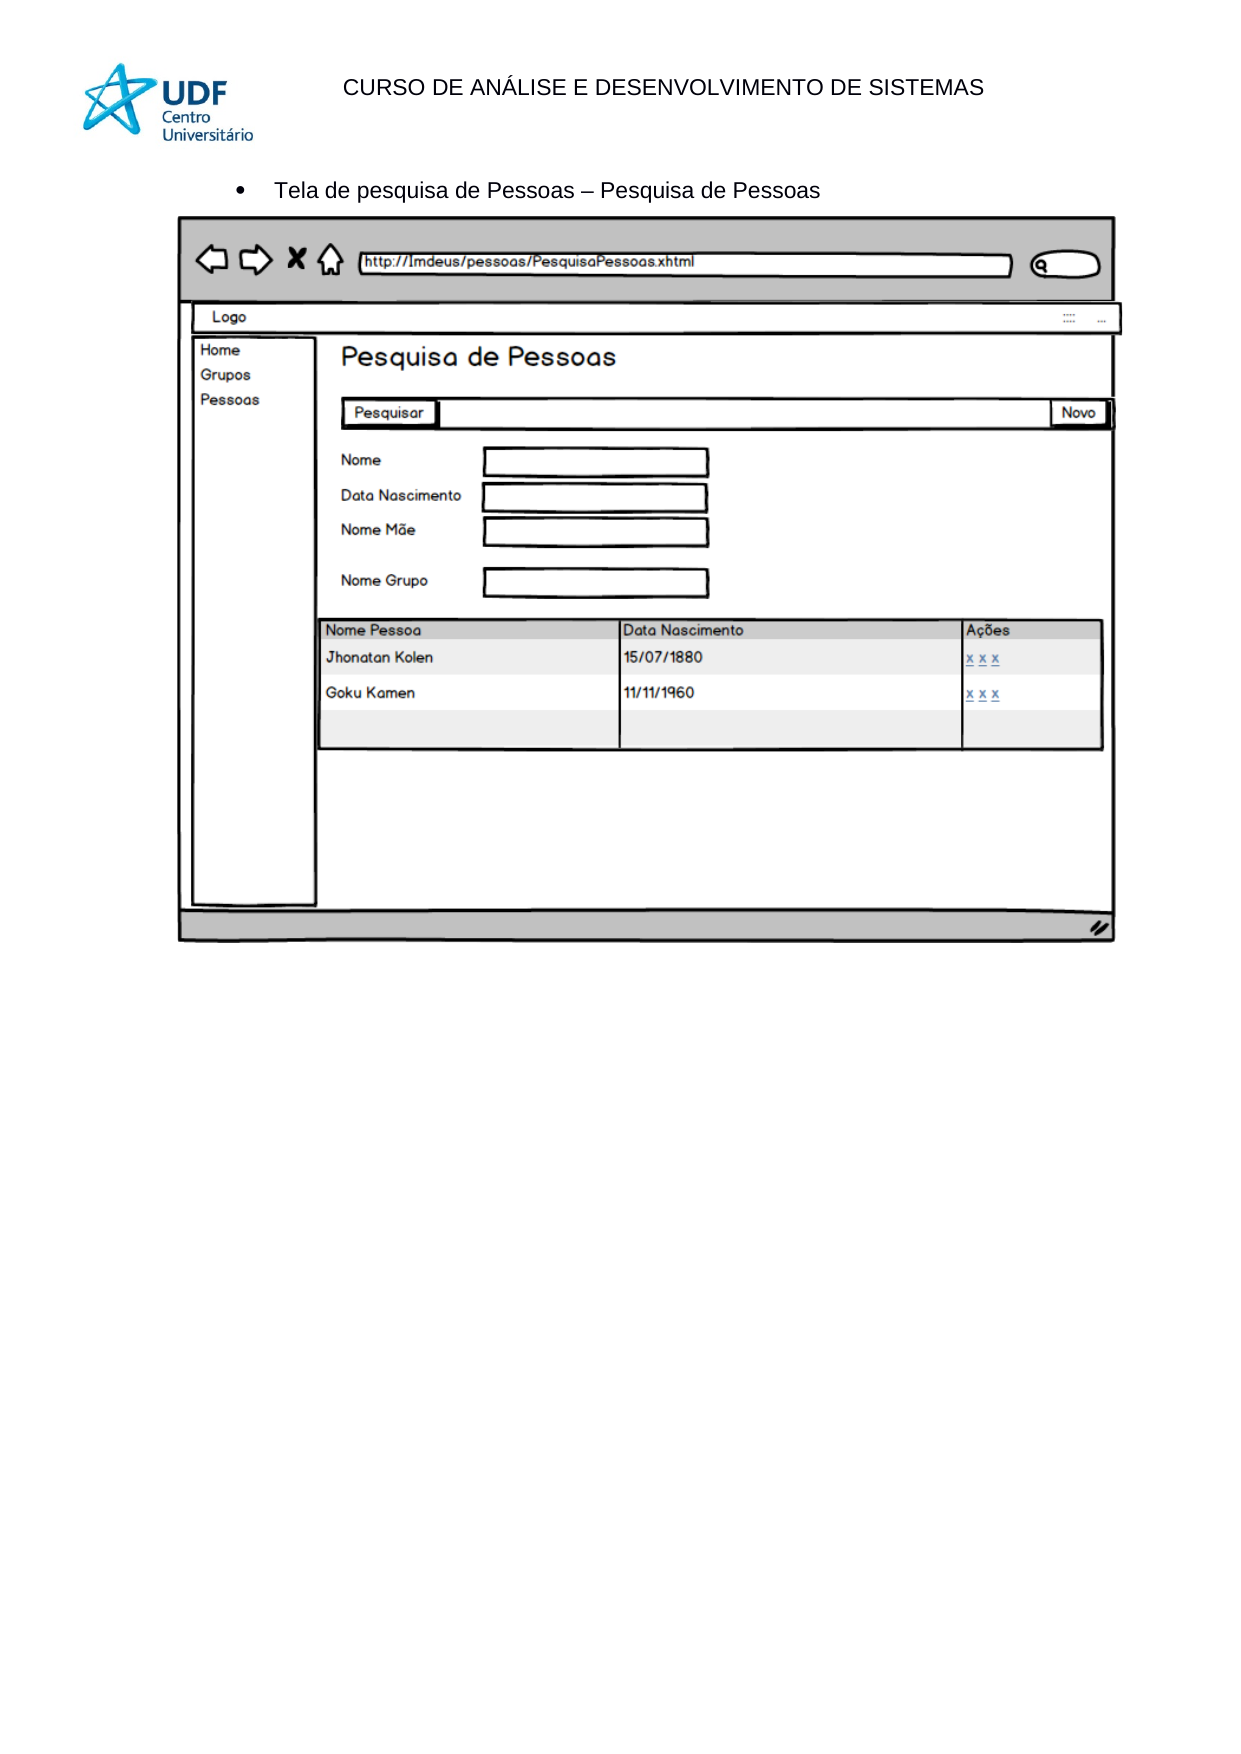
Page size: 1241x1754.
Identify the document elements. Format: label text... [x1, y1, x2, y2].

list Tela de pesquisa de Pessoas – Pesquisa de Pessoas [236, 177, 1122, 203]
picture [177, 216, 1123, 943]
